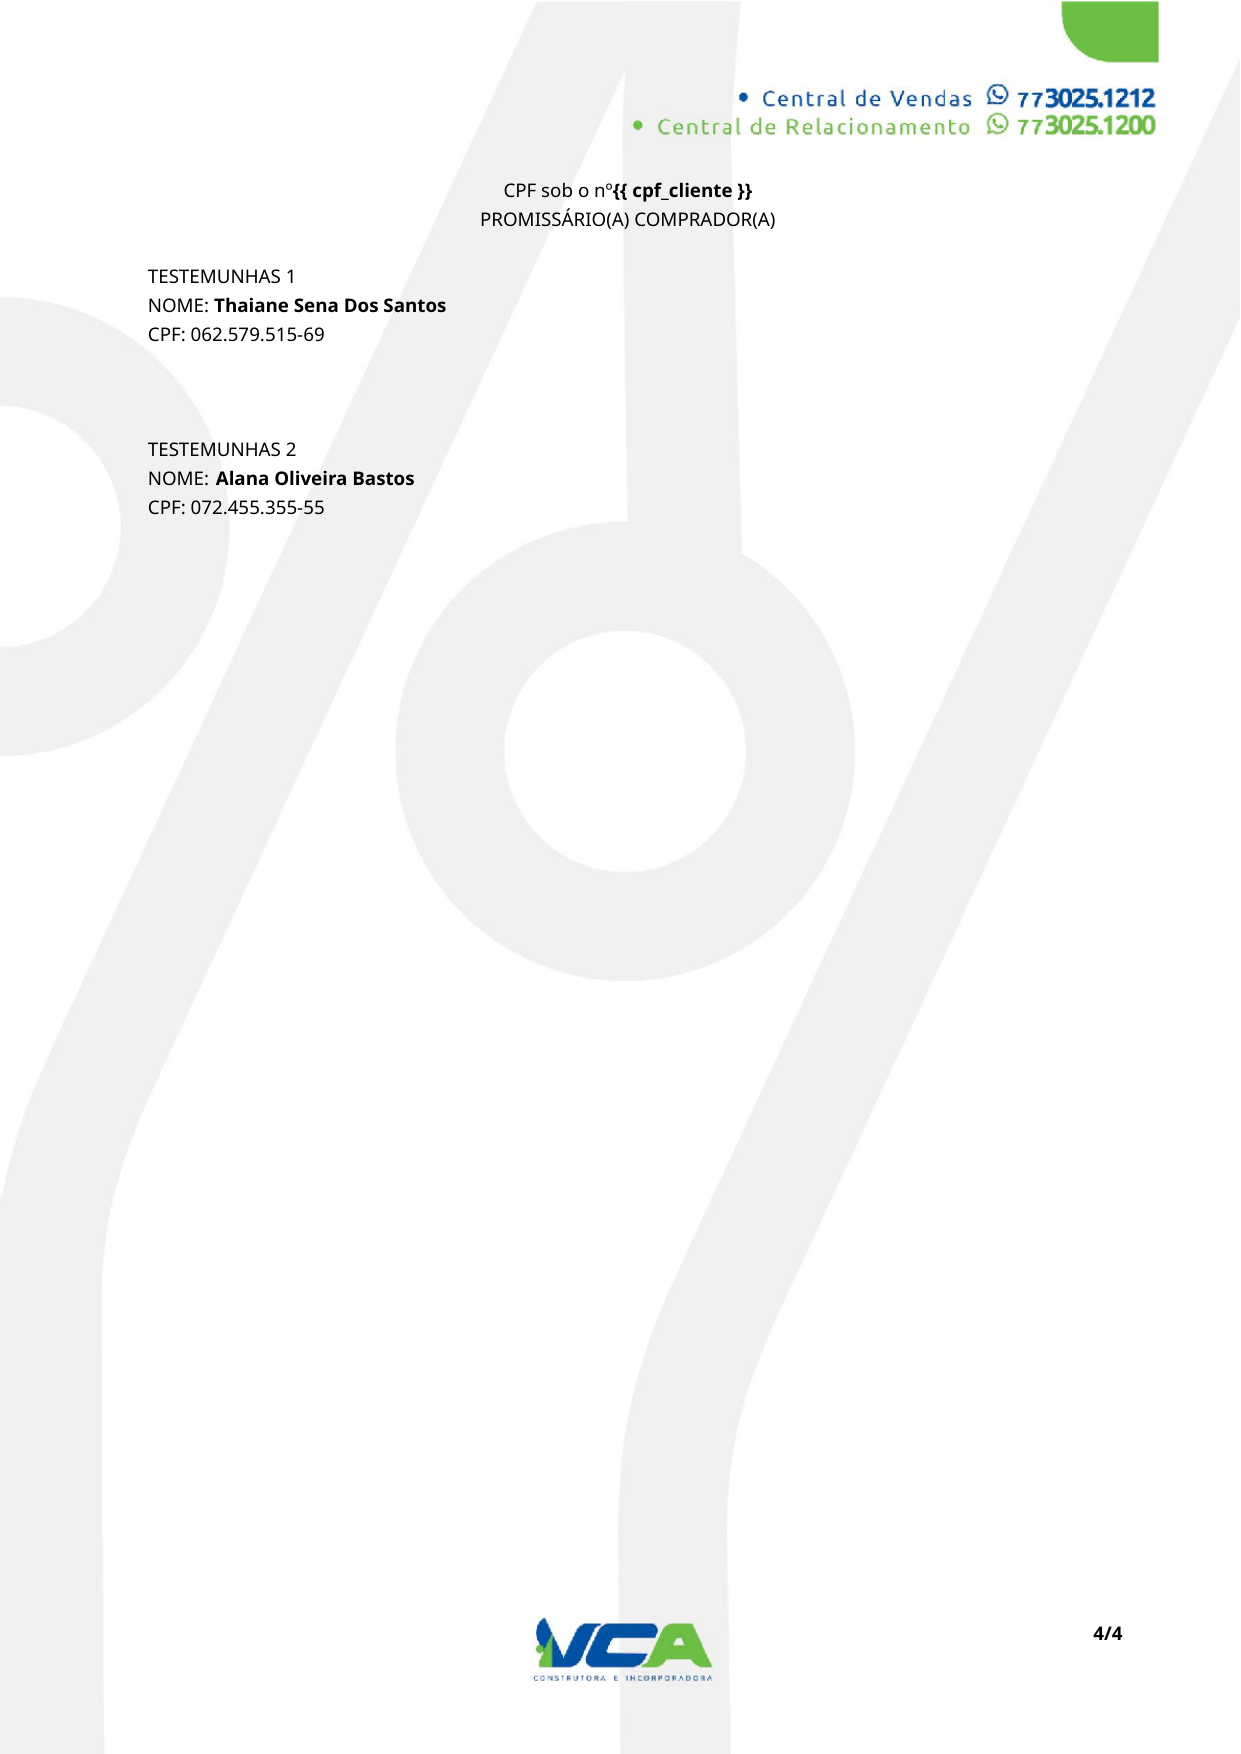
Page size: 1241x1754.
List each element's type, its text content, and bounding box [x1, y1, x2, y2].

picture [0, 1, 1241, 1754]
list CPF sob o nº{{ cpf_cliente }} [148, 177, 1108, 203]
text TESTEMUNHAS 2 [148, 436, 1108, 462]
list CPF: 072.455.355-55 [148, 495, 1108, 520]
text NOME: Alana Oliveira Bastos [148, 465, 1108, 490]
text NOME: Thaiane Sena Dos Santos [148, 292, 1108, 318]
list PROMISSÁRIO(A) COMPRADOR(A) [148, 206, 1108, 232]
list CPF: 062.579.515-69 [148, 321, 1108, 347]
text TESTEMUNHAS 1 [148, 263, 1108, 289]
